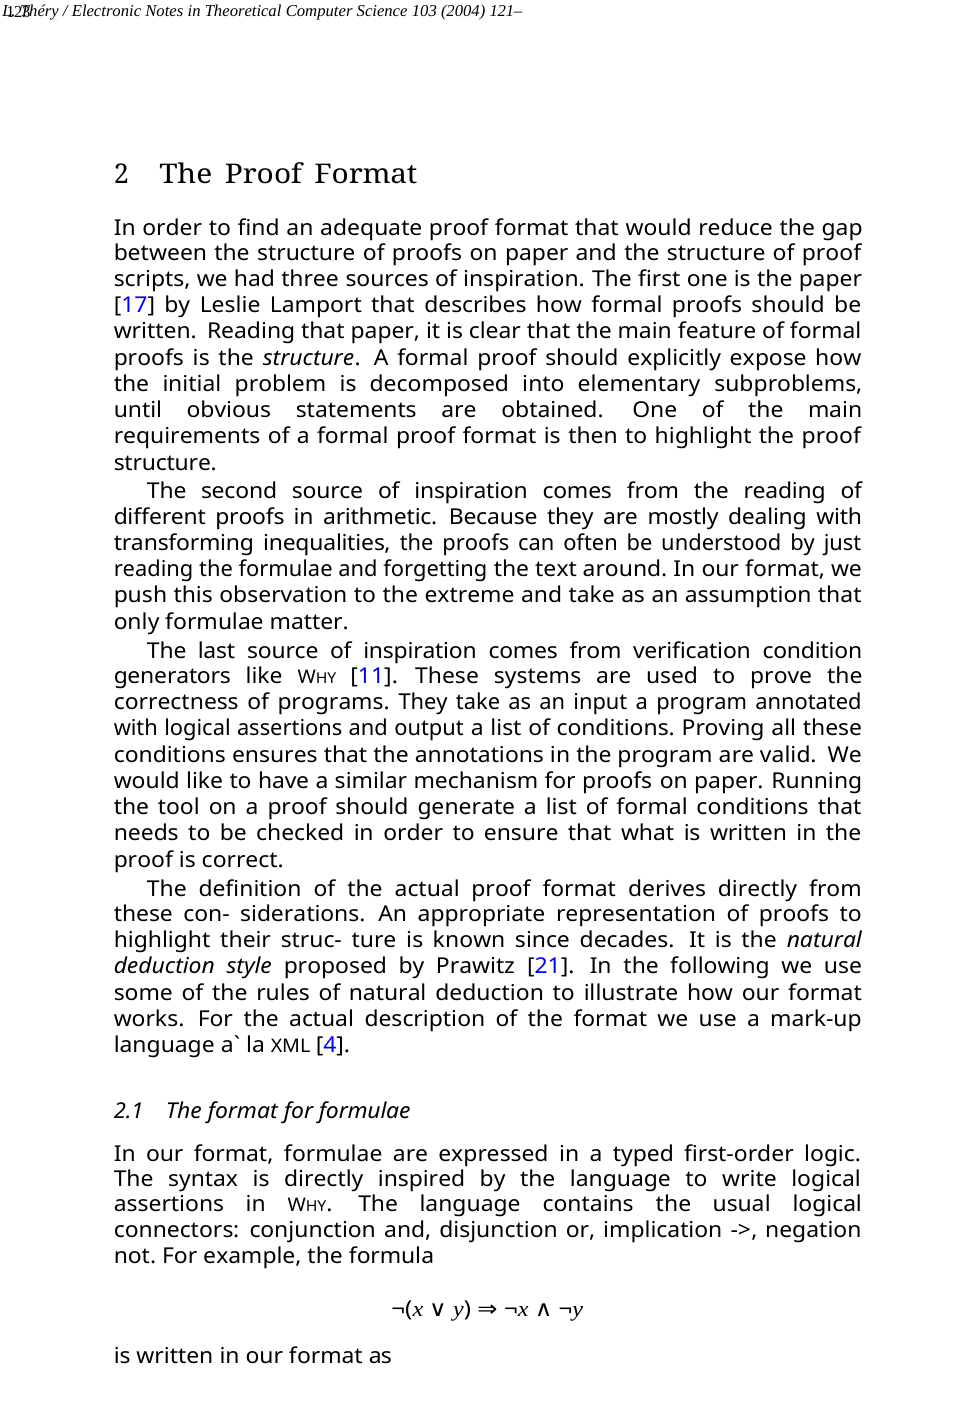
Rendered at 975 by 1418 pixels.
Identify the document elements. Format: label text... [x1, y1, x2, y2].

text In our format, formulae are expressed in a typed first-order logic. The syntax is directly inspired by the language to write logical assertions in Why. The language contains the usual logical connectors: conjunction and, disjunction or, implication ->, negation not. For example, the formula [113, 1141, 862, 1270]
text The last source of inspiration comes from verification condition generators like Why [11]. These systems are used to prove the correctness of programs. They take as an input a program annotated with logical assertions and output a list of conditions. Proving all these conditions ensures that the annotations in the program are valid. We would like to have a similar mechanism for proofs on paper. Running the tool on a proof should generate a list of formal conditions that needs to be checked in order to ensure that what is written in the proof is correct. [113, 637, 862, 873]
text The definition of the actual proof format derives directly from these con- siderations. An appropriate representation of proofs to highlight their struc- ture is known since decades. It is the natural deduction style proposed by Prawitz [21]. In the following we use some of the rules of natural deduction to illustrate how our format works. For the actual description of the format we use a mark-up language a` la XML [4]. [113, 875, 862, 1059]
list The format for formulae [113, 1095, 875, 1125]
text The second source of inspiration comes from the reading of different proofs in arithmetic. Because they are mostly dealing with transforming inequalities, the proofs can often be understood by just reading the formulae and forgetting the text around. In our format, we push this observation to the extreme and take as an assumption that only formulae matter. [113, 478, 862, 636]
subtitle The Proof Format [113, 154, 875, 191]
text ¬(x ∨ y) ⇒ ¬x ∧ ¬y [102, 1293, 872, 1323]
text In order to find an adequate proof format that would reduce the gap between the structure of proofs on paper and the structure of proof scripts, we had three sources of inspiration. The first one is the paper [17] by Leslie Lamport that describes how formal proofs should be written. Reading that paper, it is clear that the main feature of formal proofs is the structure. A formal proof should explicitly expose how the initial problem is decomposed into elementary subproblems, until obvious statements are obtained. One of the main requirements of a formal proof format is then to highlight the proof structure. [113, 214, 862, 476]
text is written in our format as [113, 1339, 875, 1369]
